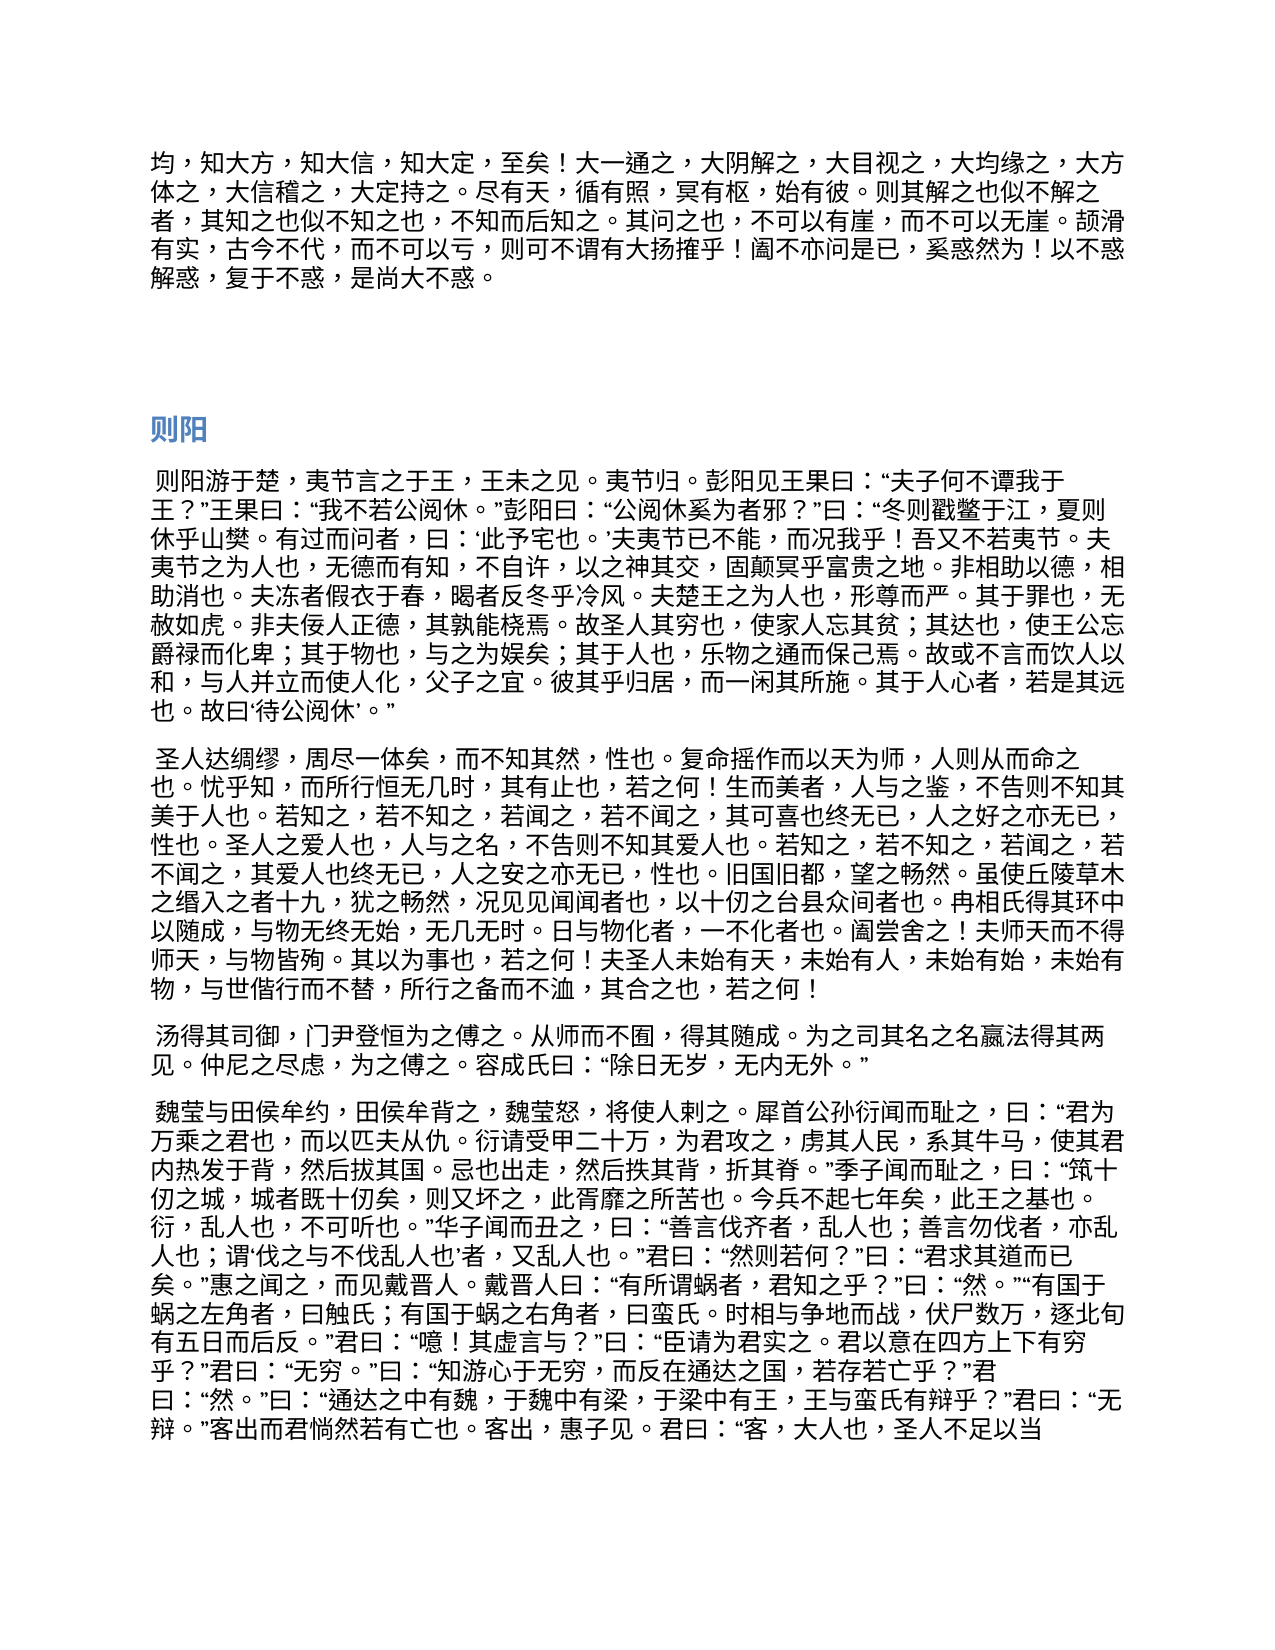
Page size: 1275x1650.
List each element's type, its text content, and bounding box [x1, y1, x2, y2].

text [150, 150, 1125, 294]
text 汤得其司御，门尹登恒为之傅之。从师而不囿，得其随成。为之司其名之名嬴法得其两见。仲尼之尽虑，为之傅之。容成氏曰：“除日无岁，无内无外。” [150, 1023, 1125, 1081]
subtitle 则阳 [150, 409, 1125, 449]
text 则阳游于楚，夷节言之于王，王未之见。夷节归。彭阳见王果曰：“夫子何不谭我于王？”王果曰：“我不若公阅休。”彭阳曰：“公阅休奚为者邪？”曰：“冬则戳鳖于江，夏则休乎山樊。有过而问者，曰：‘此予宅也。’夫夷节已不能，而况我乎！吾又不若夷节。夫夷节之为人也，无德而有知，不自许，以之神其交，固颠冥乎富贵之地。非相助以德，相助消也。夫冻者假衣于春，暍者反冬乎冷风。夫楚王之为人也，形尊而严。其于罪也，无赦如虎。非夫佞人正德，其孰能桡焉。故圣人其穷也，使家人忘其贫；其达也，使王公忘爵禄而化卑；其于物也，与之为娱矣；其于人也，乐物之通而保己焉。故或不言而饮人以和，与人并立而使人化，父子之宜。彼其乎归居，而一闲其所施。其于人心者，若是其远也。故曰‘待公阅休’。” [150, 468, 1125, 727]
text 圣人达绸缪，周尽一体矣，而不知其然，性也。复命摇作而以天为师，人则从而命之也。忧乎知，而所行恒无几时，其有止也，若之何！生而美者，人与之鉴，不告则不知其美于人也。若知之，若不知之，若闻之，若不闻之，其可喜也终无已，人之好之亦无已，性也。圣人之爱人也，人与之名，不告则不知其爱人也。若知之，若不知之，若闻之，若不闻之，其爱人也终无已，人之安之亦无已，性也。旧国旧都，望之畅然。虽使丘陵草木之缗入之者十九，犹之畅然，况见见闻闻者也，以十仞之台县众间者也。冉相氏得其环中以随成，与物无终无始，无几无时。日与物化者，一不化者也。阖尝舍之！夫师天而不得师天，与物皆殉。其以为事也，若之何！夫圣人未始有天，未始有人，未始有始，未始有物，与世偕行而不替，所行之备而不洫，其合之也，若之何！ [150, 746, 1125, 1004]
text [150, 1099, 1125, 1444]
